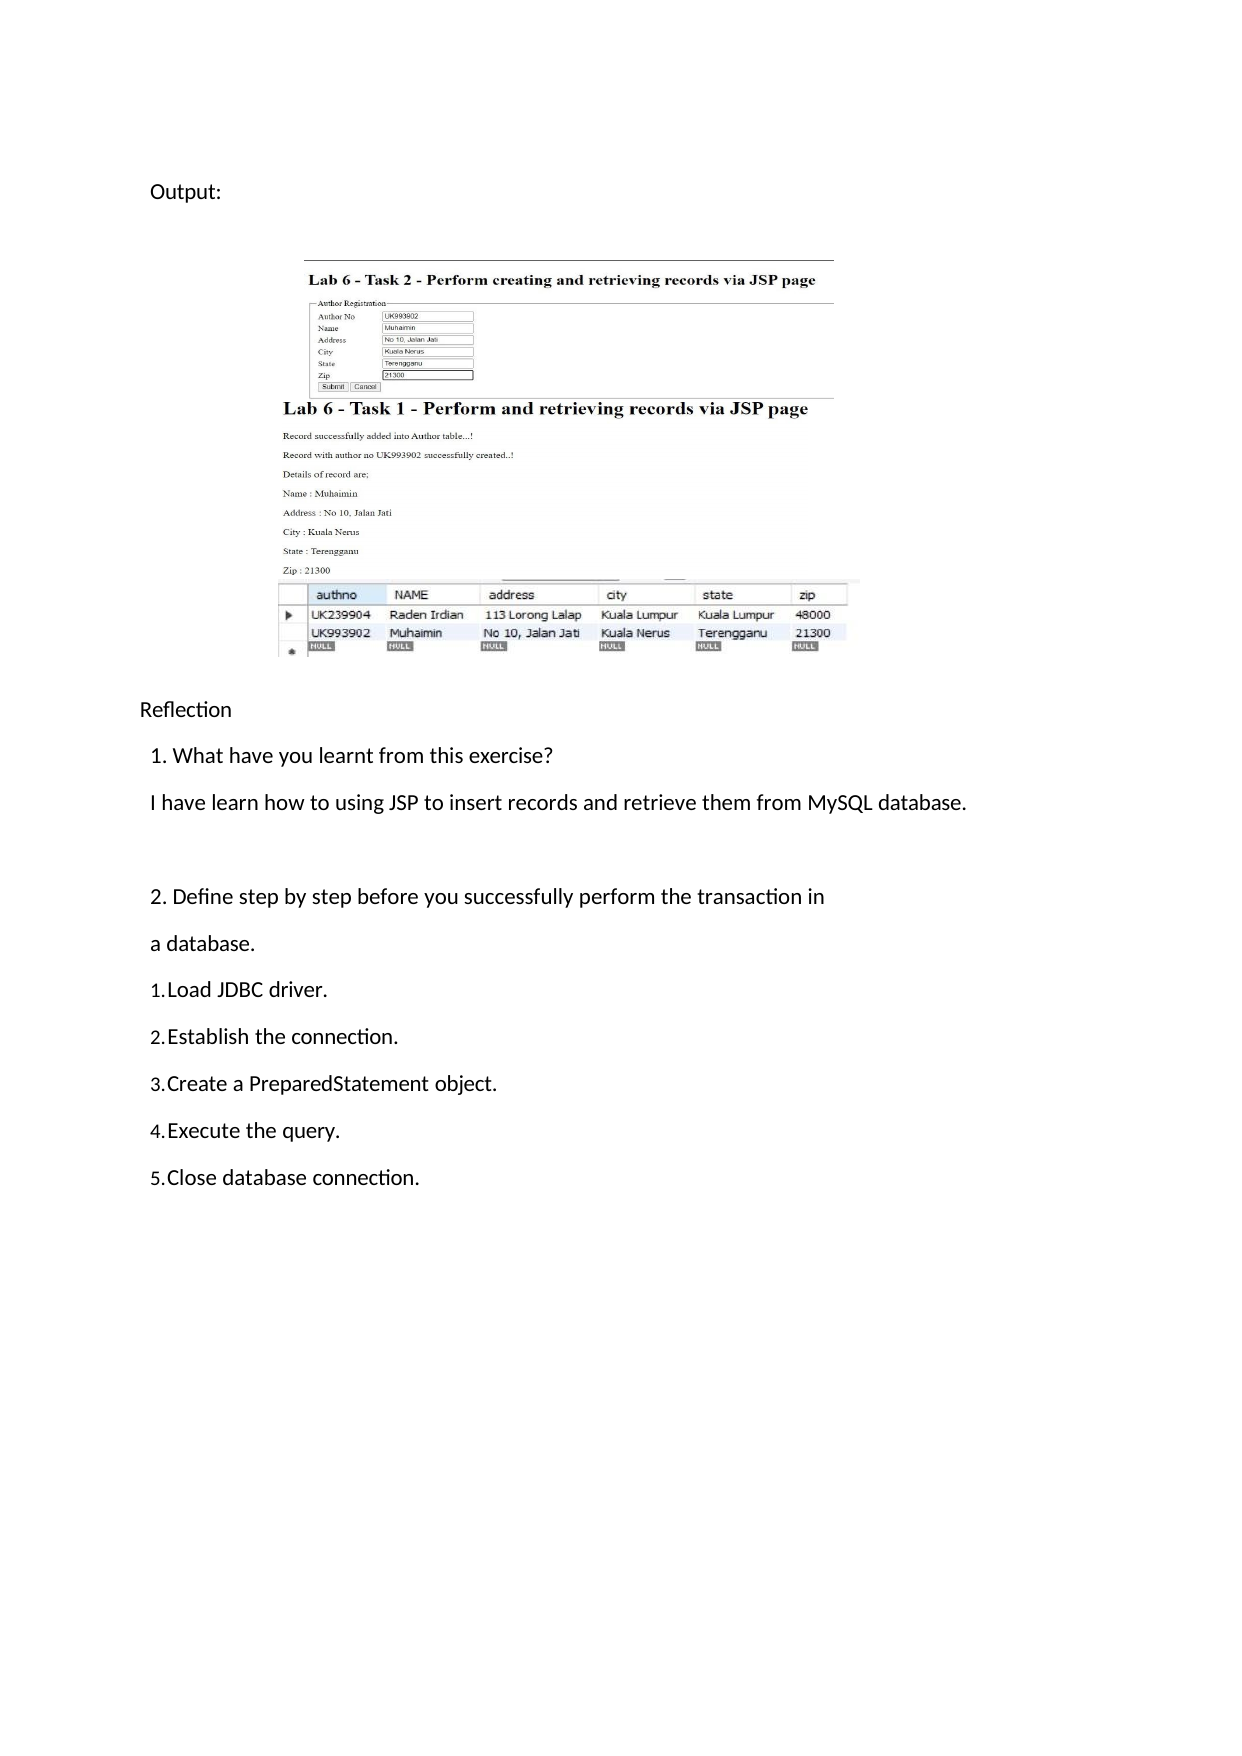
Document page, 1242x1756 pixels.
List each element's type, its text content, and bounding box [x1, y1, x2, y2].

picture [278, 579, 860, 657]
picture [282, 402, 808, 575]
list Create a PreparedStatement object. [150, 1069, 1158, 1097]
text Output: [150, 177, 1158, 205]
list Close database connection. [150, 1163, 1158, 1191]
list What have you learnt from this exercise? [150, 741, 1158, 769]
list Define step by step before you successfully perform the transaction in a database. [150, 882, 834, 957]
list Execute the query. [150, 1116, 1158, 1144]
text I have learn how to using JSP to insert records and retrieve them from MySQL database. [150, 788, 1158, 816]
text Reflection [139, 695, 1158, 723]
list Load JDBC driver. [150, 975, 1158, 1003]
picture [304, 260, 834, 401]
list Establish the connection. [150, 1022, 1158, 1050]
